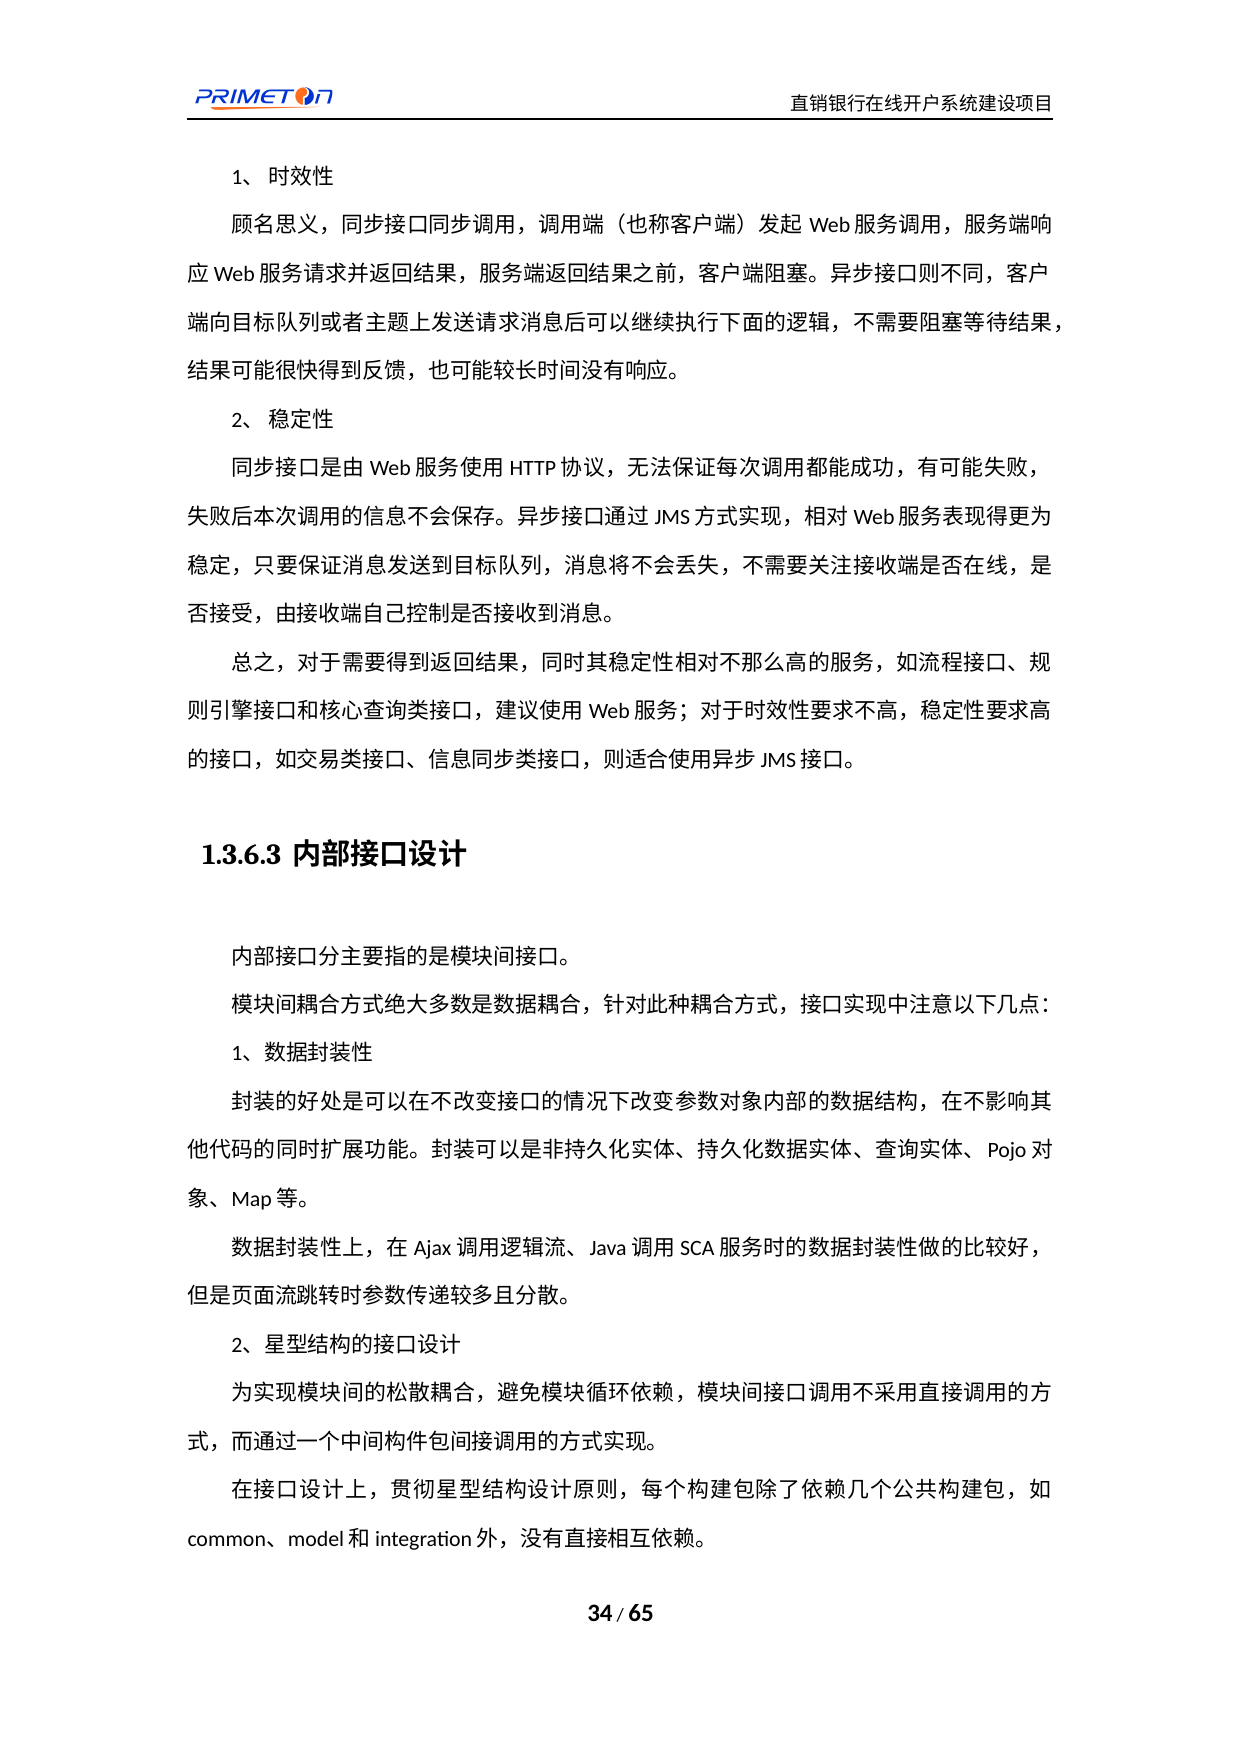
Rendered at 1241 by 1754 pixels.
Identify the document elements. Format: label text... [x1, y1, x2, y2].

text 同步接口是由Web服务使用HTTP协议，无法保证每次调用都能成功，有可能失败，失败后本次调用的信息不会保存。异步接口通过JMS方式实现，相对Web服务表现得更为稳定，只要保证消息发送到目标队列，消息将不会丢失，不需要关注接收端是否在线，是否接受，由接收端自己控制是否接收到消息。 [187, 450, 1053, 628]
text 2、星型结构的接口设计 [187, 1326, 1053, 1359]
text 封装的好处是可以在不改变接口的情况下改变参数对象内部的数据结构，在不影响其他代码的同时扩展功能。封装可以是非持久化实体、持久化数据实体、查询实体、Pojo对象、Map等。 [187, 1083, 1053, 1213]
text 内部接口分主要指的是模块间接口。 [187, 938, 1053, 971]
text 模块间耦合方式绝大多数是数据耦合，针对此种耦合方式，接口实现中注意以下几点： [187, 987, 1053, 1019]
list 稳定性 [231, 401, 1053, 434]
text 顾名思义，同步接口同步调用，调用端（也称客户端）发起Web服务调用，服务端响应Web服务请求并返回结果，服务端返回结果之前，客户端阻塞。异步接口则不同，客户端向目标队列或者主题上发送请求消息后可以继续执行下面的逻辑，不需要阻塞等待结果，结果可能很快得到反馈，也可能较长时间没有响应。 [187, 207, 1053, 386]
text 总之，对于需要得到返回结果，同时其稳定性相对不那么高的服务，如流程接口、规则引擎接口和核心查询类接口，建议使用Web服务；对于时效性要求不高，稳定性要求高的接口，如交易类接口、信息同步类接口，则适合使用异步JMS接口。 [187, 644, 1053, 774]
text 在接口设计上，贯彻星型结构设计原则，每个构建包除了依赖几个公共构建包，如common、model和integration外，没有直接相互依赖。 [187, 1472, 1053, 1553]
list 时效性 [231, 158, 1053, 191]
picture [195, 87, 333, 110]
text 数据封装性上，在Ajax调用逻辑流、Java调用SCA服务时的数据封装性做的比较好，但是页面流跳转时参数传递较多且分散。 [187, 1229, 1053, 1310]
text 为实现模块间的松散耦合，避免模块循环依赖，模块间接口调用不采用直接调用的方式，而通过一个中间构件包间接调用的方式实现。 [187, 1374, 1053, 1456]
text 1、数据封装性 [187, 1035, 1053, 1067]
subtitle 内部接口设计 [202, 819, 1053, 884]
